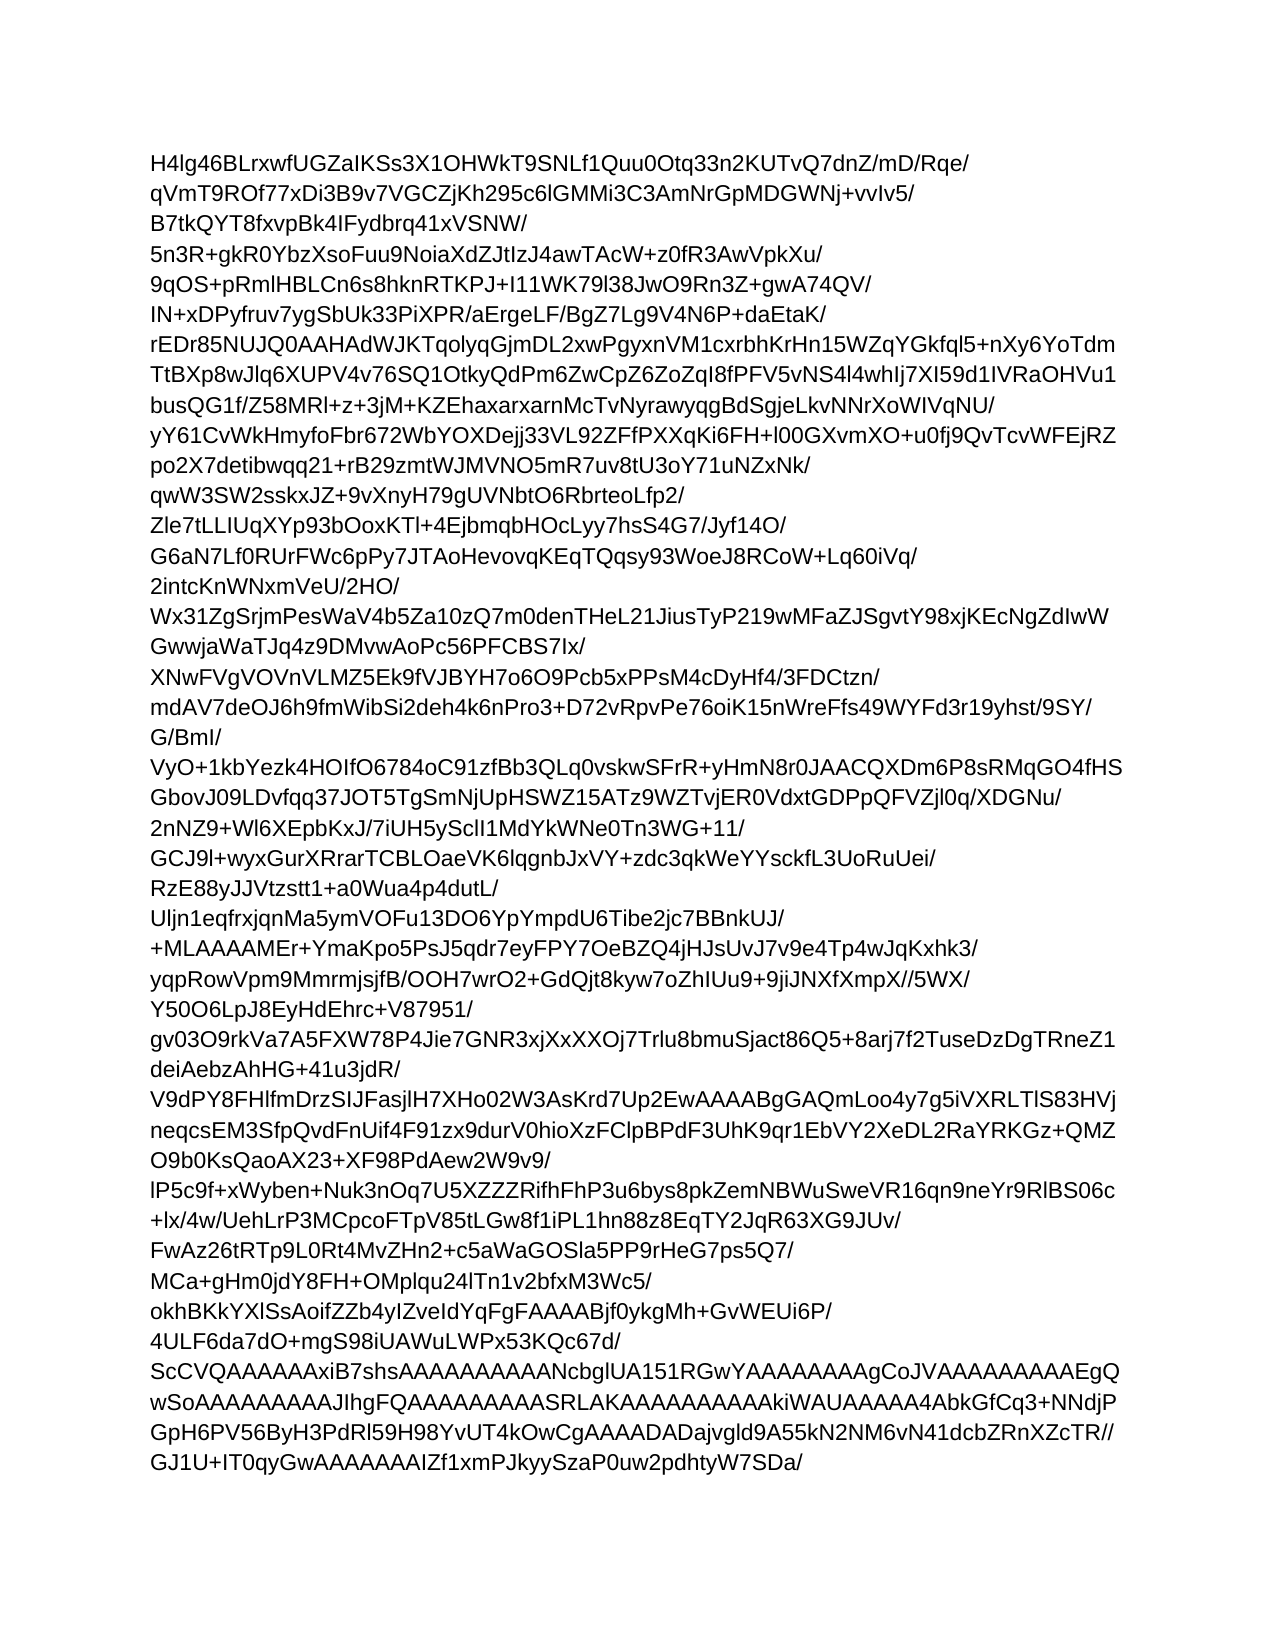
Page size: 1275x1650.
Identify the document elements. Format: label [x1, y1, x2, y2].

text [150, 150, 1125, 1475]
